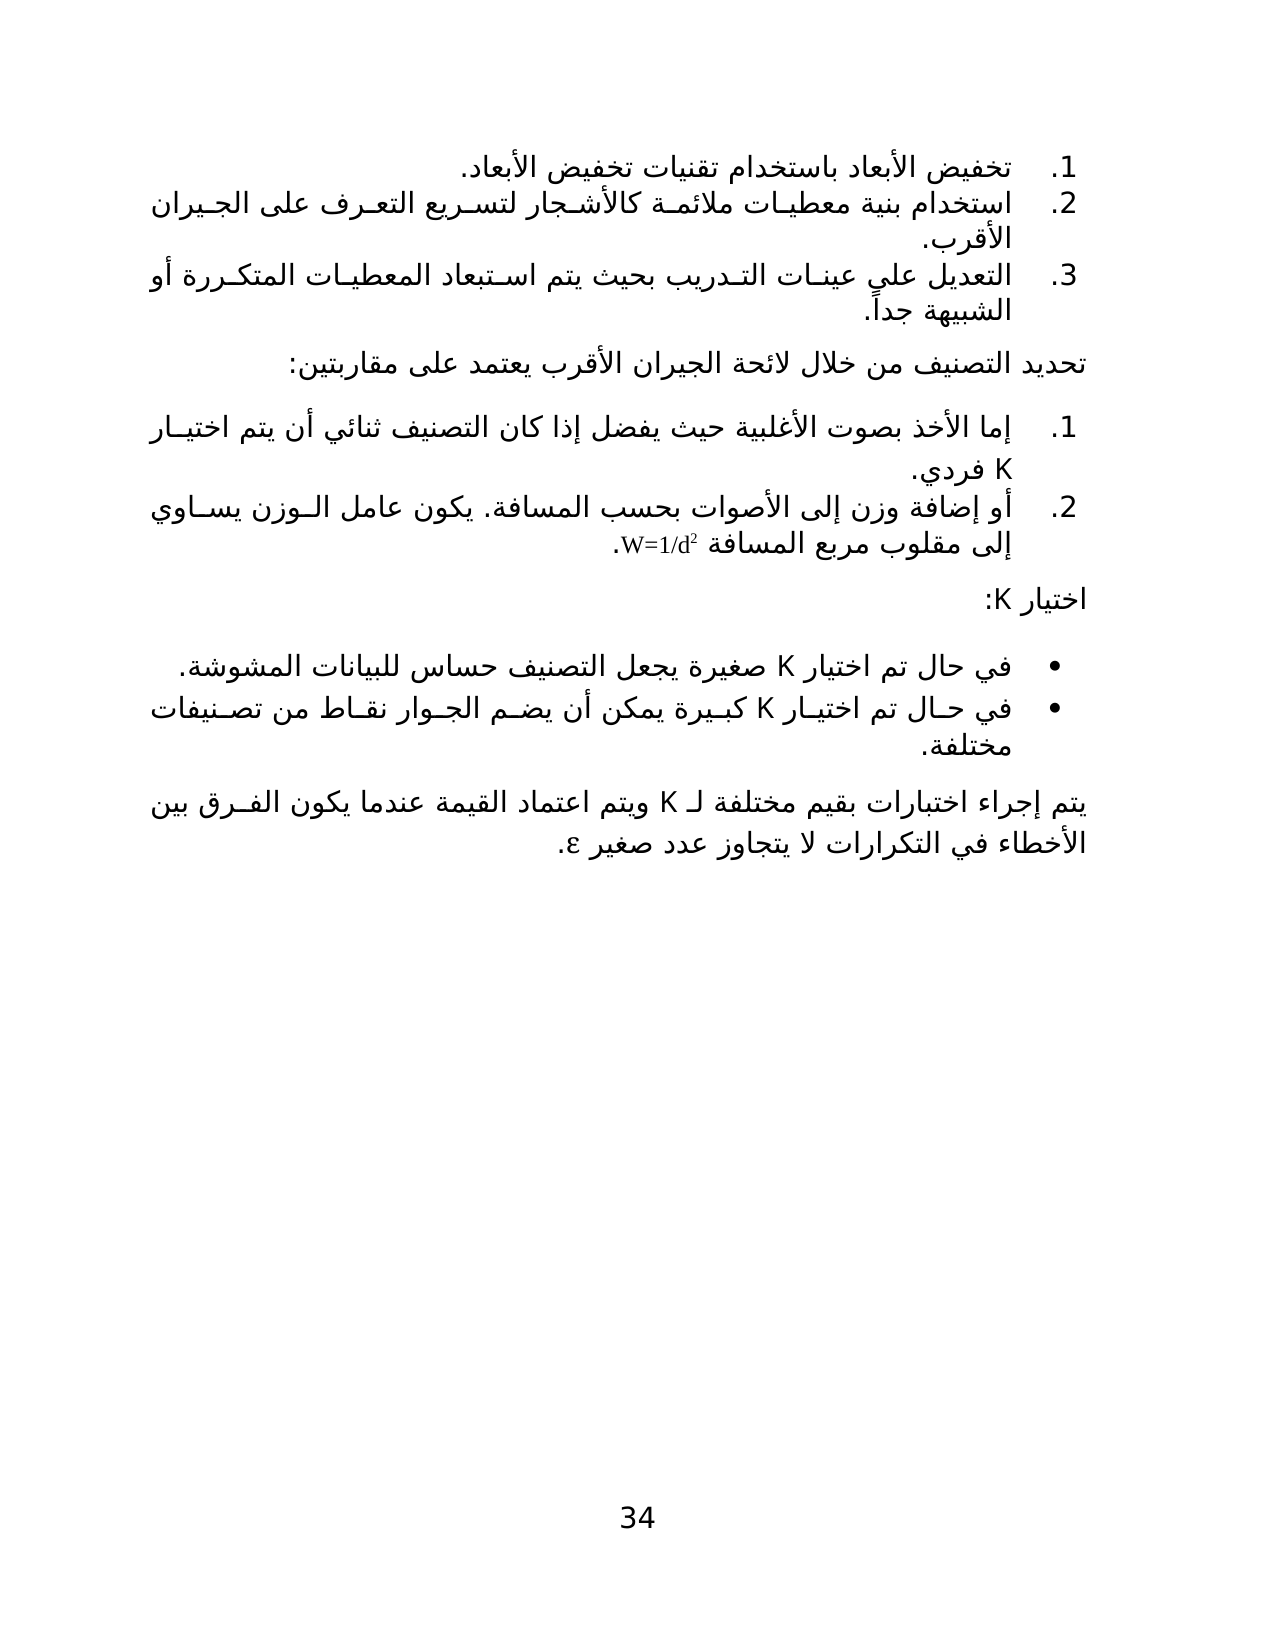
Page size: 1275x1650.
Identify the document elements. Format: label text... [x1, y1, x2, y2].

list في حال تم اختيار K صغيرة يجعل التصنيف حساس للبيانات المشوشة. [150, 645, 1050, 685]
list استخدام بنية معطيات ملائمة كالأشجار لتسريع التعرف على الجيران الأقرب. [150, 186, 1050, 256]
text تحديد التصنيف من خلال لائحة الجيران الأقرب يعتمد على مقاربتين: [150, 346, 1087, 380]
list أو إضافة وزن إلى الأصوات بحسب المسافة. يكون عامل الوزن يساوي إلى مقلوب مربع المسافة W=1/d2. [150, 490, 1050, 560]
list التعديل على عينات التدريب بحيث يتم استبعاد المعطيات المتكررة أو الشبيهة جداً. [150, 258, 1050, 328]
list في حال تم اختيار K كبيرة يمكن أن يضم الجوار نقاط من تصنيفات مختلفة. [150, 687, 1050, 763]
text يتم إجراء اختبارات بقيم مختلفة لـ K ويتم اعتماد القيمة عندما يكون الفرق بين الأخطاء في التكرارات لا يتجاوز عدد صغير ε. [150, 781, 1087, 860]
list إما الأخذ بصوت الأغلبية حيث يفضل إذا كان التصنيف ثنائي أن يتم اختيار K فردي. [150, 406, 1050, 488]
text اختيار K: [150, 579, 1087, 618]
list تخفيض الأبعاد باستخدام تقنيات تخفيض الأبعاد. [150, 150, 1050, 184]
